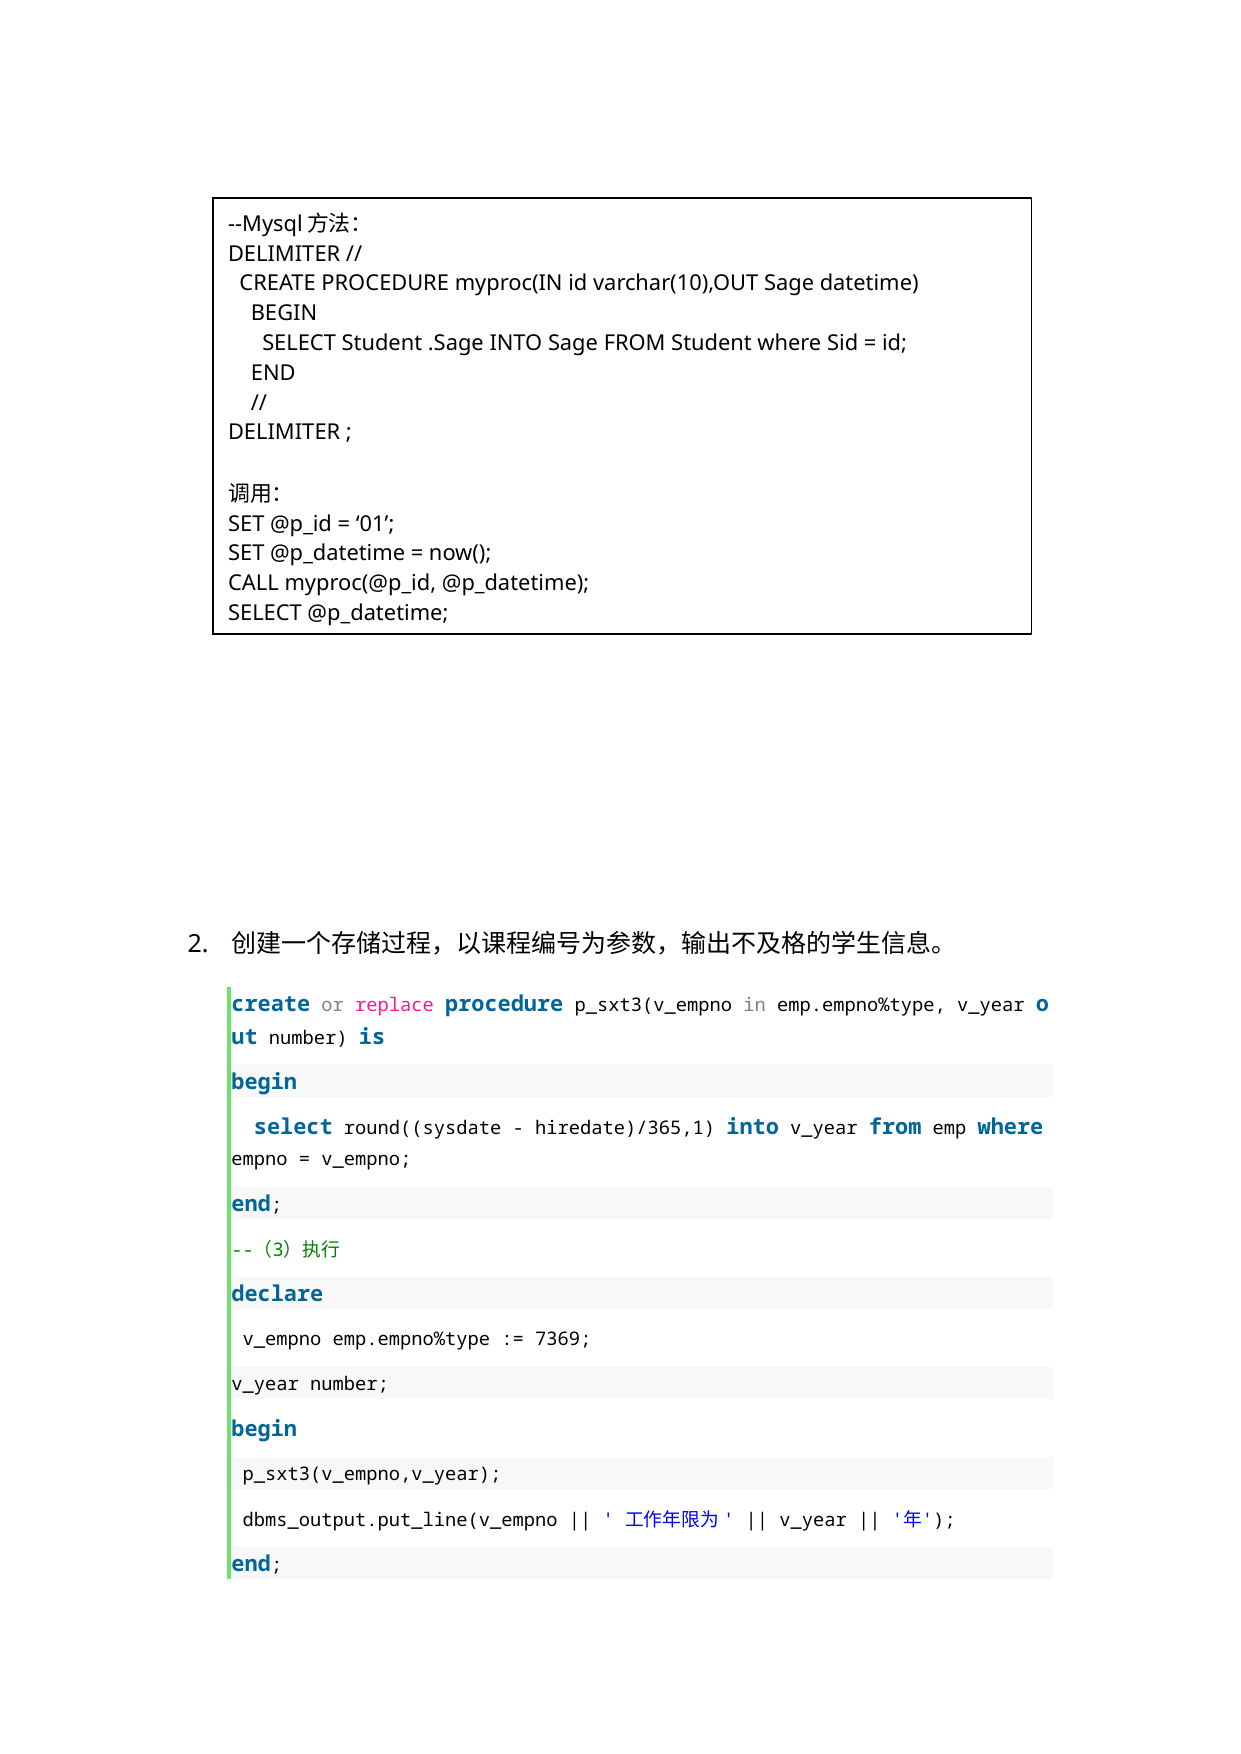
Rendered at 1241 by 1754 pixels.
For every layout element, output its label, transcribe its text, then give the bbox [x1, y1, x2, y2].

text dbms_output.put_line(v_empno || ' 工作年限为 ' || v_year || '年'); [231, 1502, 1053, 1534]
text --（3）执行 [231, 1232, 1053, 1264]
text select round((sysdate - hiredate)/365,1) into v_year from emp where empno = v_empno; [231, 1109, 1053, 1174]
text end; [231, 1187, 1053, 1219]
text v_year number; [231, 1367, 1053, 1399]
text declare [231, 1277, 1053, 1309]
text begin [231, 1412, 1053, 1444]
list 创建一个存储过程，以课程编号为参数，输出不及格的学生信息。 [187, 909, 1053, 974]
text v_empno emp.empno%type := 7369; [231, 1322, 1053, 1354]
text p_sxt3(v_empno,v_year); [231, 1457, 1053, 1489]
text create or replace procedure p_sxt3(v_empno in emp.empno%type, v_year out number) is [231, 987, 1053, 1052]
text begin [231, 1064, 1053, 1097]
text end; [231, 1547, 1053, 1579]
